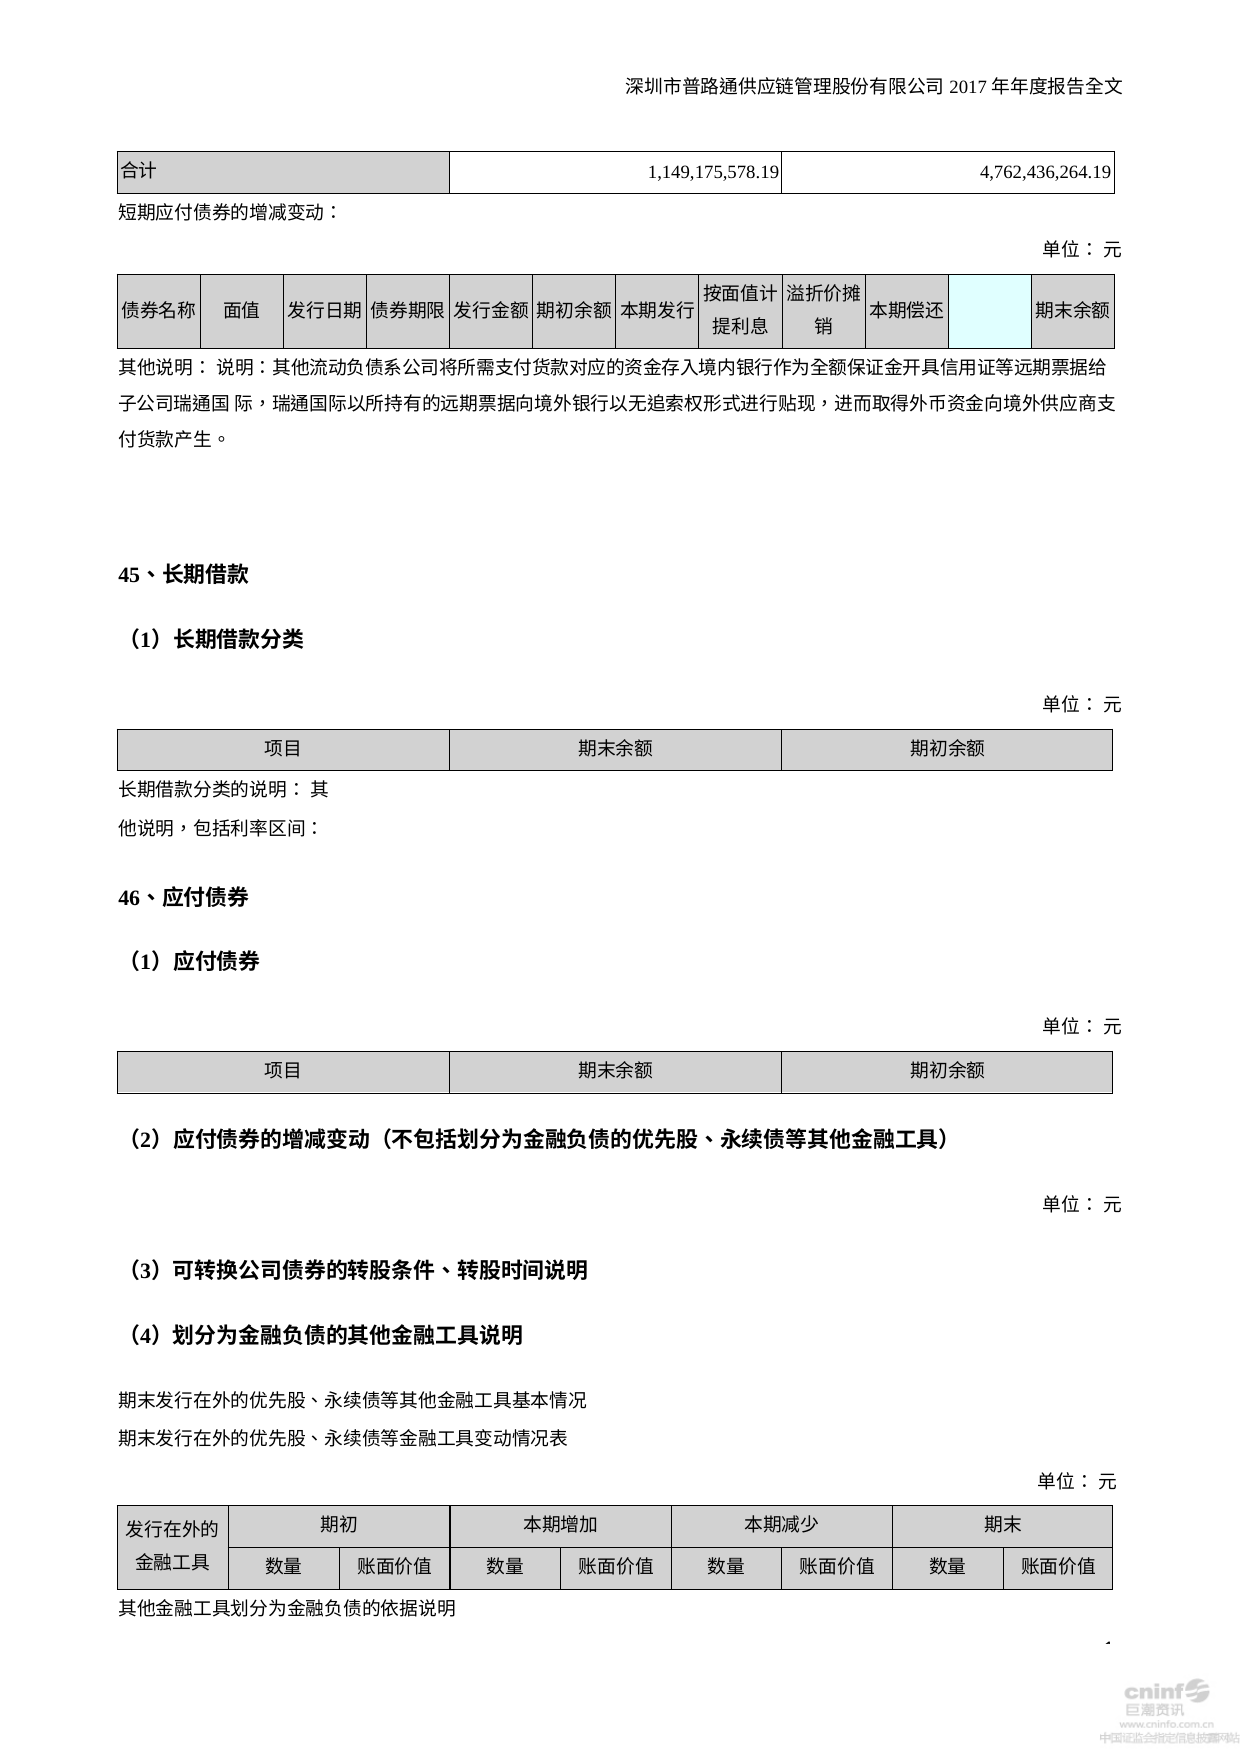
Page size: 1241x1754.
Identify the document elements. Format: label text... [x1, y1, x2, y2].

text 短期应付债券的增减变动： [118, 199, 1240, 224]
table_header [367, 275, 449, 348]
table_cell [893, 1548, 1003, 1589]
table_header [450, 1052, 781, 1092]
text 其他说明： 说明：其他流动负债系公司将所需支付货款对应的资金存入境内银行作为全额保证金开具信用证等远期票据给子公司瑞通国 际，瑞通国际以所持有的远期票据向境外银行以无追索权形式进行贴现，进而取得外币资金向境外供应商支付货款产生。 [118, 354, 1124, 451]
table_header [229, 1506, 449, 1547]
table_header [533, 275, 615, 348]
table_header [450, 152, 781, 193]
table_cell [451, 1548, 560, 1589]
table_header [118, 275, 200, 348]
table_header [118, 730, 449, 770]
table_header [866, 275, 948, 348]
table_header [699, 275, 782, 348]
subtitle 45、长期借款 [118, 559, 1240, 589]
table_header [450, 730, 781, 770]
subtitle （4）划分为金融负债的其他金融工具说明 [118, 1320, 1240, 1350]
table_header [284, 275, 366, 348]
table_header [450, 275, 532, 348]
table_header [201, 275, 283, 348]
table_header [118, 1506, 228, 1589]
subtitle （1）长期借款分类 [118, 624, 1240, 654]
text 长期借款分类的说明： 其他说明，包括利率区间： [118, 777, 345, 841]
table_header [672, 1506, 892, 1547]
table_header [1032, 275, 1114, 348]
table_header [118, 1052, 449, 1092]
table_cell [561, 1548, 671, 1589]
text 单位： 元 [102, 1014, 1122, 1039]
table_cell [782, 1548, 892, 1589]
text 单位： 元 [102, 1192, 1122, 1217]
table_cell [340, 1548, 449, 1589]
text 单位： 元 [102, 692, 1122, 717]
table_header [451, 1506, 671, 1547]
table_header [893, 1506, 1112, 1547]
subtitle （3）可转换公司债券的转股条件、转股时间说明 [118, 1255, 1240, 1285]
text 期末发行在外的优先股、永续债等其他金融工具基本情况 期末发行在外的优先股、永续债等金融工具变动情况表 [118, 1387, 589, 1450]
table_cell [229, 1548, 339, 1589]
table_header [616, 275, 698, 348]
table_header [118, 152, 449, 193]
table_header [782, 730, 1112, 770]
text 其他金融工具划分为金融负债的依据说明 [118, 1595, 1240, 1621]
text 单位： 元 [102, 237, 1122, 262]
subtitle （1）应付债券 [118, 946, 1240, 976]
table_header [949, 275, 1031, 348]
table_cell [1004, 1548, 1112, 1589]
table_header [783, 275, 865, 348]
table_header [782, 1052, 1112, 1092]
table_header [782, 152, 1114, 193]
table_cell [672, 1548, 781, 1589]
subtitle （2）应付债券的增减变动（不包括划分为金融负债的优先股、永续债等其他金融工具） [118, 1124, 1240, 1154]
subtitle 46、应付债券 [118, 881, 1240, 911]
picture [1099, 1673, 1241, 1754]
text 单位： 元 [1037, 1468, 1240, 1494]
